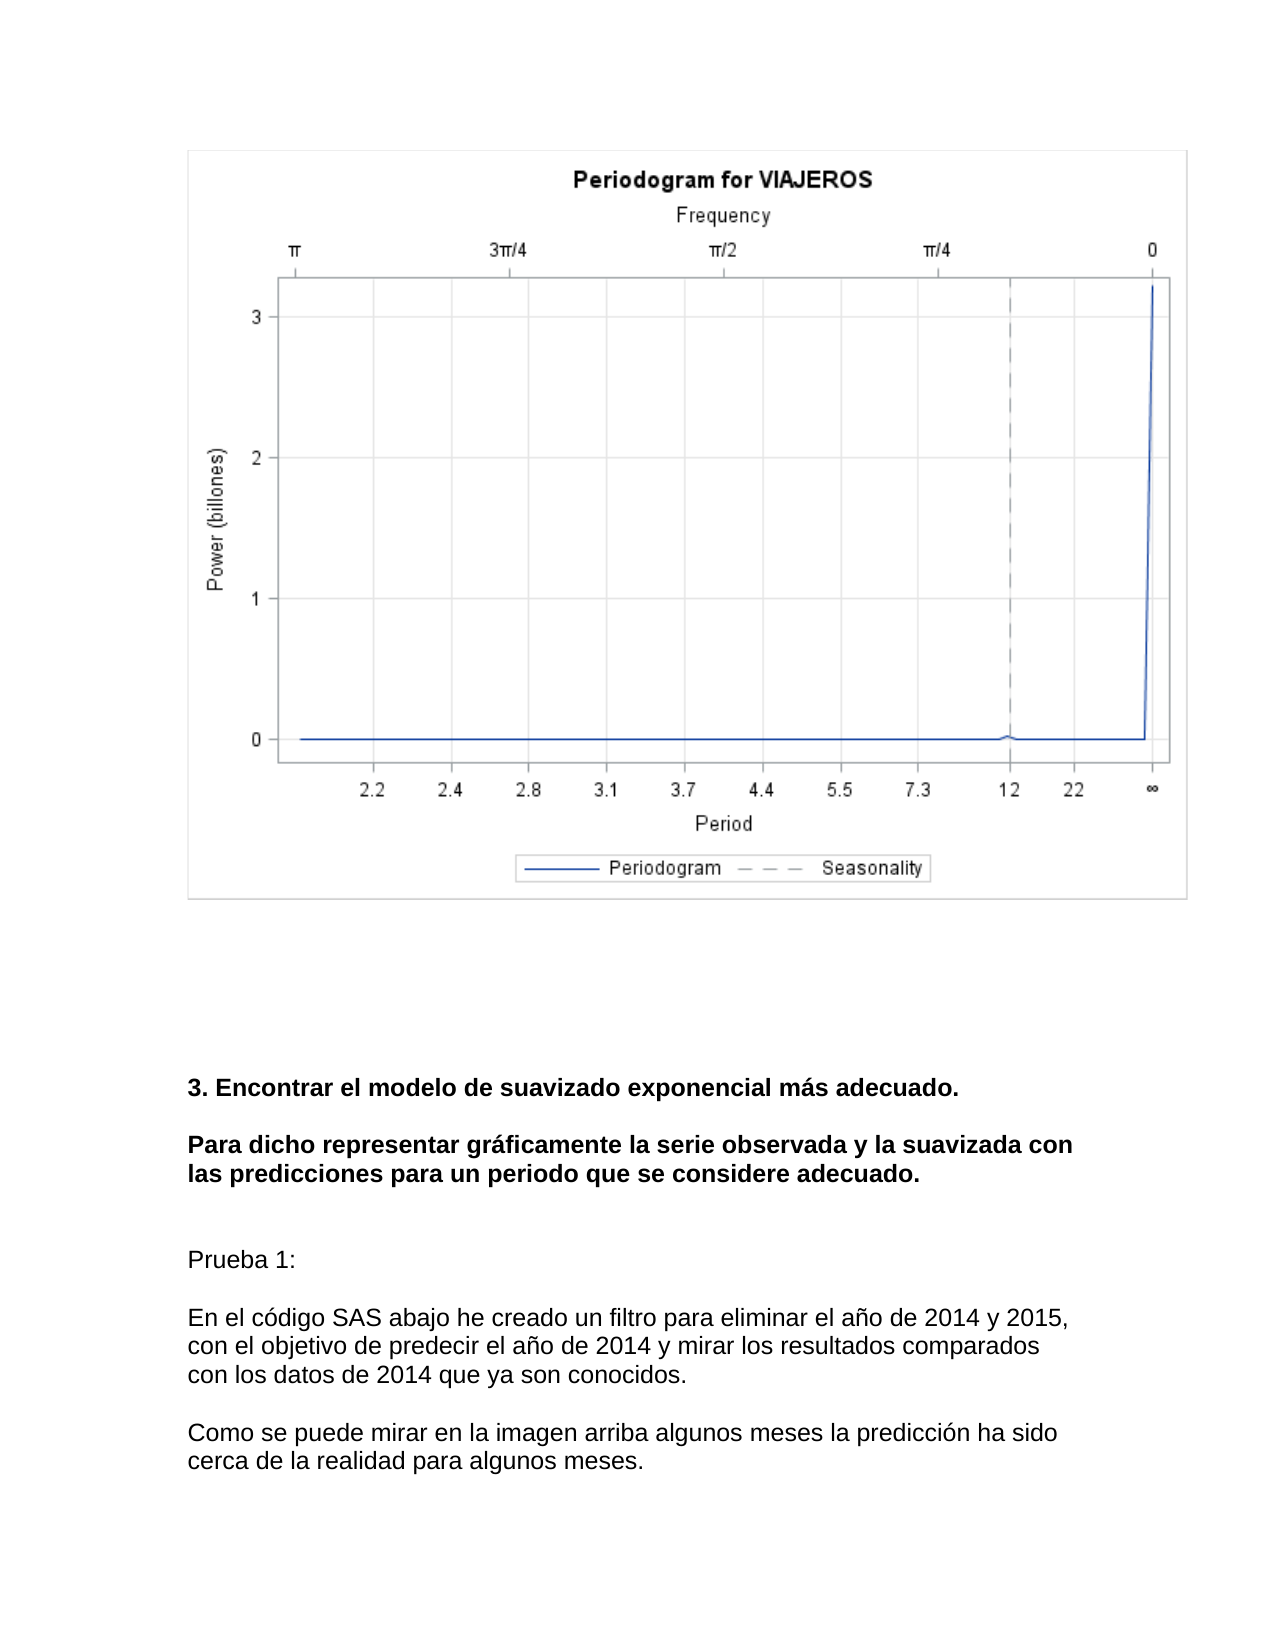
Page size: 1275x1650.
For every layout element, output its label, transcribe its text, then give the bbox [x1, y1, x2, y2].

text Como se puede mirar en la imagen arriba algunos meses la predicción ha sido cerca de la realidad para algunos meses. [187, 1417, 1087, 1475]
text 3. Encontrar el modelo de suavizado exponencial más adecuado. [187, 1072, 1087, 1101]
text En el código SAS abajo he creado un filtro para eliminar el año de 2014 y 2015, con el objetivo de predecir el año de 2014 y mirar los resultados comparados con los datos de 2014 que ya son conocidos. [187, 1302, 1087, 1389]
text Prueba 1: [187, 1245, 1087, 1274]
text Para dicho representar gráficamente la serie observada y la suavizada con las predicciones para un periodo que se considere adecuado. [187, 1130, 1087, 1187]
picture [187, 150, 1188, 900]
